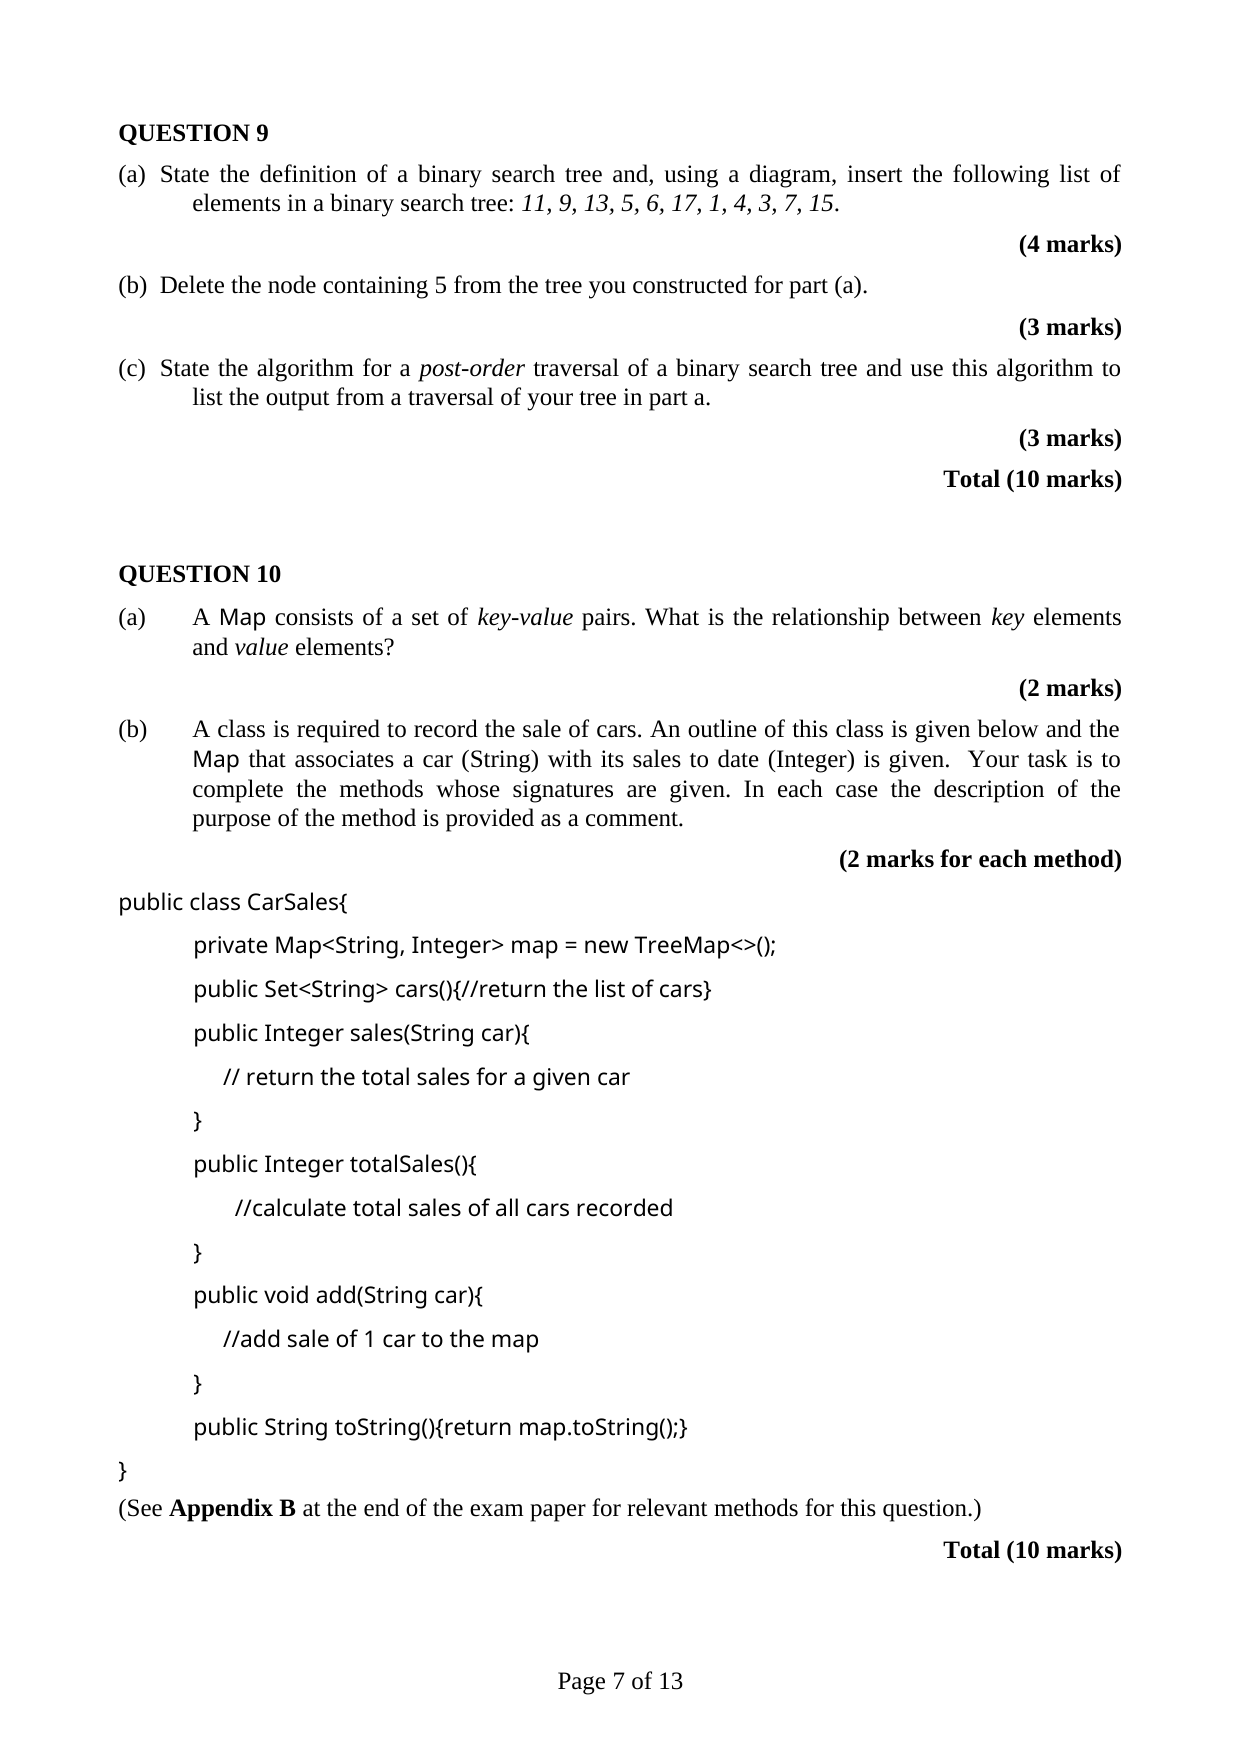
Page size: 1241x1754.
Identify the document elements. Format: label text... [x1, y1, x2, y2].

list Total (10 marks) [159, 464, 1122, 493]
text } [118, 1454, 1122, 1486]
text } [118, 1104, 1122, 1136]
text QUESTION 9 [118, 118, 1122, 147]
text //add sale of 1 car to the map [118, 1323, 1122, 1354]
text } [118, 1367, 1122, 1398]
text public Integer sales(String car){ [118, 1017, 1122, 1048]
text QUESTION 10 [118, 559, 1122, 588]
list Delete the node containing 5 from the tree you constructed for part (a). [118, 271, 1122, 299]
list (4 marks) [159, 229, 1122, 258]
text Total (10 marks) [118, 1535, 1122, 1563]
text public String toString(){return map.toString();} [118, 1411, 1122, 1442]
text (2 marks) [118, 673, 1122, 702]
list A Map consists of a set of key-value pairs. What is the relationship between key elements and value elements? [118, 601, 1122, 661]
text public class CarSales{ [118, 886, 1122, 917]
text private Map<String, Integer> map = new TreeMap<>(); [118, 929, 1122, 961]
list (3 marks) [159, 423, 1122, 452]
text // return the total sales for a given car [118, 1061, 1122, 1092]
list (3 marks) [159, 312, 1122, 341]
text //calculate total sales of all cars recorded [118, 1192, 1122, 1223]
list State the algorithm for a post-order traversal of a binary search tree and use this algorithm to list the output from a traversal of your tree in part a. [118, 353, 1122, 411]
list A class is required to record the sale of cars. An outline of this class is given below and the Map that associates a car (String) with its sales to date (Integer) is given. Your task is to complete the methods whose signatures are given. In each case the description of the purpose of the method is provided as a comment. [118, 714, 1122, 832]
text public Integer totalSales(){ [118, 1148, 1122, 1179]
text public Set<String> cars(){//return the list of cars} [118, 973, 1122, 1004]
text (See Appendix B at the end of the exam paper for relevant methods for this question.) [118, 1493, 1122, 1522]
list State the definition of a binary search tree and, using a diagram, insert the following list of elements in a binary search tree: 11, 9, 13, 5, 6, 17, 1, 4, 3, 7, 15. [118, 159, 1122, 217]
text public void add(String car){ [118, 1279, 1122, 1311]
text } [118, 1236, 1122, 1267]
text (2 marks for each method) [118, 844, 1122, 873]
